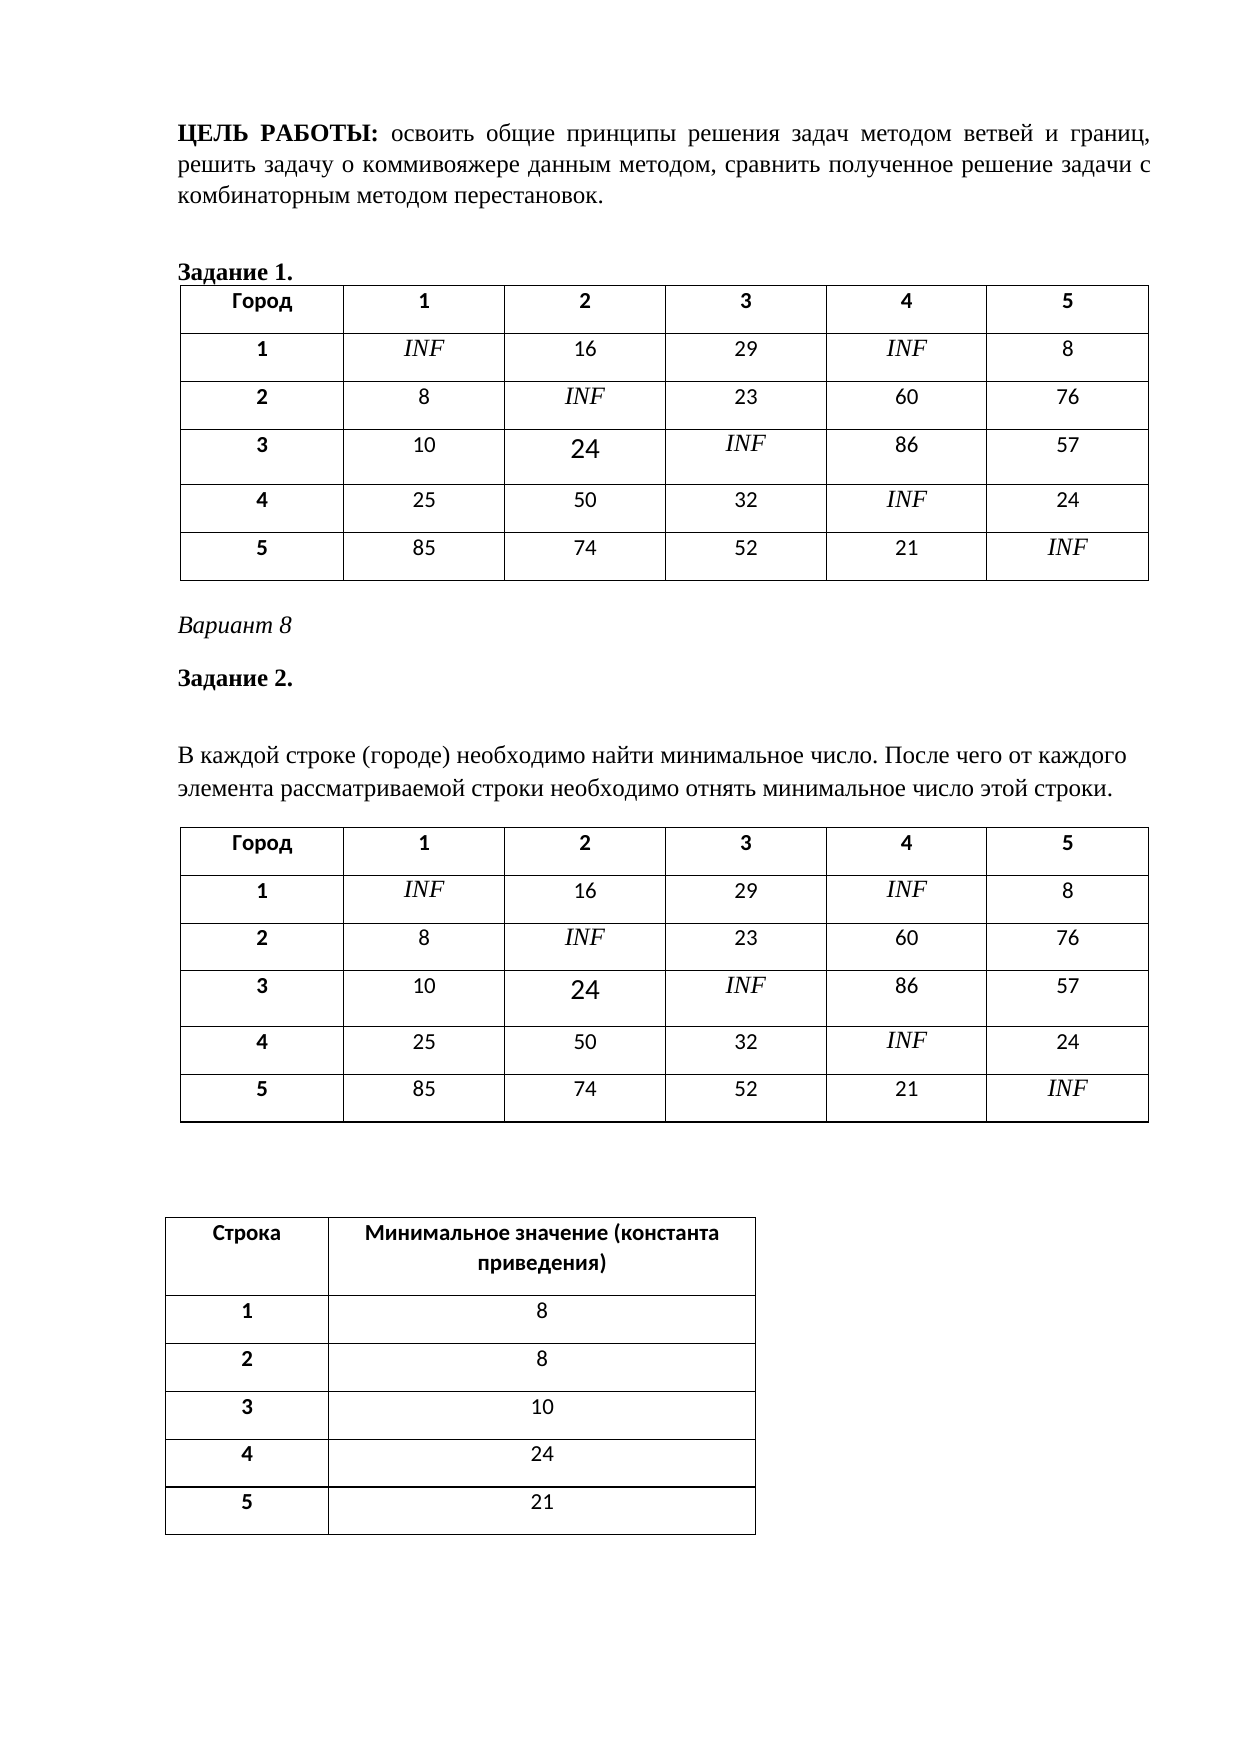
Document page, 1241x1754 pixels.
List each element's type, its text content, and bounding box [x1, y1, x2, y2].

table_cell 3 [181, 430, 343, 484]
table_cell 25 [344, 1027, 504, 1073]
table_cell 16 [505, 334, 665, 381]
table_cell 8 [329, 1296, 755, 1343]
table_cell [505, 924, 665, 970]
table_cell 21 [827, 533, 986, 580]
table_cell 4 [181, 485, 343, 532]
table_cell 57 [987, 971, 1148, 1026]
table_header 3 [666, 286, 826, 333]
table_cell 24 [987, 485, 1148, 532]
table_cell 4 [181, 1027, 343, 1073]
table_cell 76 [987, 924, 1148, 970]
table_cell 24 [505, 971, 665, 1026]
table_cell 8 [987, 334, 1148, 381]
table_cell 52 [666, 533, 826, 580]
table_cell 60 [827, 924, 986, 970]
table_cell 10 [344, 430, 504, 484]
table_cell 5 [181, 1075, 343, 1121]
table_cell [827, 485, 986, 532]
table_cell [344, 334, 504, 381]
table_cell 24 [987, 1027, 1148, 1073]
text Задание 1. [177, 257, 1152, 285]
table_cell 24 [505, 430, 665, 484]
table_cell 23 [666, 382, 826, 429]
table_cell 29 [666, 876, 826, 922]
table_cell 74 [505, 533, 665, 580]
table_header 3 [666, 828, 826, 875]
table_cell [505, 382, 665, 429]
table_cell 1 [181, 334, 343, 381]
table_header 5 [987, 828, 1148, 875]
table_cell 86 [827, 430, 986, 484]
table_cell 8 [329, 1344, 755, 1391]
table_cell 57 [987, 430, 1148, 484]
table_cell 4 [166, 1440, 328, 1486]
table_cell [827, 334, 986, 381]
table_cell [666, 971, 826, 1026]
table_cell 21 [827, 1075, 986, 1121]
table_cell 50 [505, 1027, 665, 1073]
table_header Город [181, 828, 343, 875]
text ЦЕЛЬ РАБОТЫ: освоить общие принципы решения задач методом ветвей и границ, решить задачу о коммивояжере данным методом, сравнить полученное решение задачи с комбинаторным методом перестановок. [177, 118, 1152, 209]
table_header 4 [827, 286, 986, 333]
table_header 2 [505, 286, 665, 333]
table_cell 32 [666, 1027, 826, 1073]
table_cell 74 [505, 1075, 665, 1121]
table_header Город [181, 286, 343, 333]
table_cell 2 [166, 1344, 328, 1391]
table_cell 10 [344, 971, 504, 1026]
table_cell 3 [166, 1392, 328, 1438]
table_cell 8 [344, 924, 504, 970]
table_cell 2 [181, 924, 343, 970]
table_cell 86 [827, 971, 986, 1026]
table_header 4 [827, 828, 986, 875]
table_cell 1 [166, 1296, 328, 1343]
table_cell 16 [505, 876, 665, 922]
table_cell 25 [344, 485, 504, 532]
table_cell 3 [181, 971, 343, 1026]
table_cell 29 [666, 334, 826, 381]
table_cell 23 [666, 924, 826, 970]
table_cell 10 [329, 1392, 755, 1438]
table_header Минимальное значение (константа приведения) [329, 1218, 755, 1295]
table_cell 50 [505, 485, 665, 532]
table_cell 85 [344, 1075, 504, 1121]
table_cell [987, 533, 1148, 580]
table_cell 24 [329, 1440, 755, 1486]
table_cell 52 [666, 1075, 826, 1121]
table_cell 21 [329, 1488, 755, 1534]
table_header Строка [166, 1218, 328, 1295]
table_header 2 [505, 828, 665, 875]
text Вариант 8 [177, 610, 1152, 638]
text В каждой строке (городе) необходимо найти минимальное число. После чего от каждого элемента рассматриваемой строки необходимо отнять минимальное число этой строки. [177, 740, 1152, 802]
table_cell 5 [166, 1488, 328, 1534]
table_cell 2 [181, 382, 343, 429]
table_cell [827, 876, 986, 922]
table_cell 60 [827, 382, 986, 429]
table_header 1 [344, 828, 504, 875]
table_cell 1 [181, 876, 343, 922]
table_cell 85 [344, 533, 504, 580]
table_cell [987, 1075, 1148, 1121]
table_header 5 [987, 286, 1148, 333]
table_cell [344, 876, 504, 922]
text Задание 2. [177, 663, 1152, 692]
table_cell [827, 1027, 986, 1073]
table_cell 32 [666, 485, 826, 532]
table_cell [666, 430, 826, 484]
table_cell 8 [344, 382, 504, 429]
table_header 1 [344, 286, 504, 333]
table_cell 8 [987, 876, 1148, 922]
table_cell 5 [181, 533, 343, 580]
table_cell 76 [987, 382, 1148, 429]
